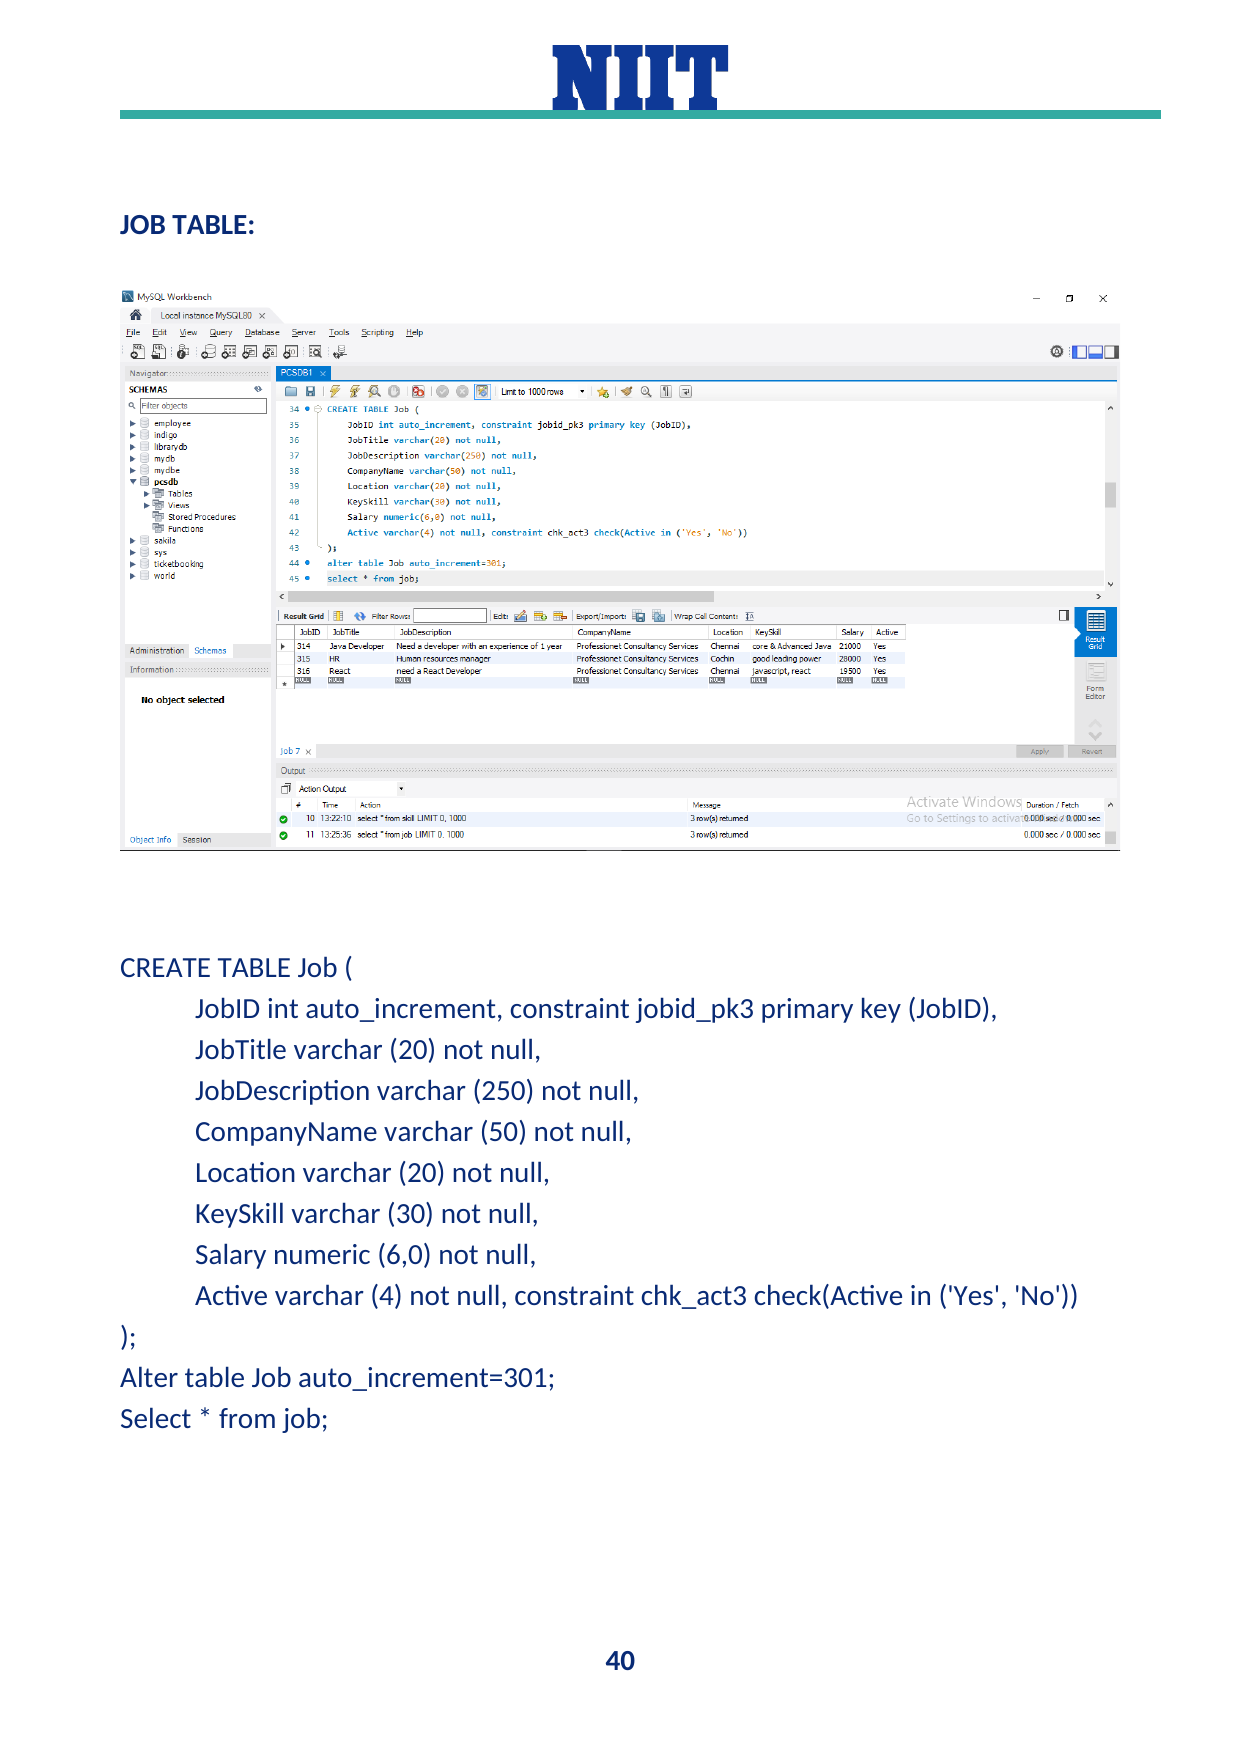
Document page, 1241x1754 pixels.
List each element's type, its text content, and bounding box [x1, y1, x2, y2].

text CREATE TABLE Job ( [120, 949, 1120, 985]
text Salary numeric (6,0) not null, [120, 1236, 1120, 1272]
text CompanyName varchar (50) not null, [120, 1113, 1120, 1149]
picture [552, 45, 729, 110]
text JobID int auto_increment, constraint jobid_pk3 primary key (JobID), [120, 990, 1120, 1026]
text JobTitle varchar (20) not null, [120, 1031, 1120, 1067]
text JobDescription varchar (250) not null, [120, 1072, 1120, 1108]
text JOB TABLE: [120, 206, 1120, 242]
text ); [120, 1318, 1120, 1353]
text Select * from job; [120, 1400, 1120, 1435]
picture [120, 288, 1121, 851]
text Active varchar (4) not null, constraint chk_act3 check(Active in ('Yes', 'No')) [120, 1277, 1120, 1312]
text Alter table Job auto_increment=301; [120, 1359, 1120, 1394]
text KeySkill varchar (30) not null, [120, 1195, 1120, 1231]
text Location varchar (20) not null, [120, 1154, 1120, 1190]
